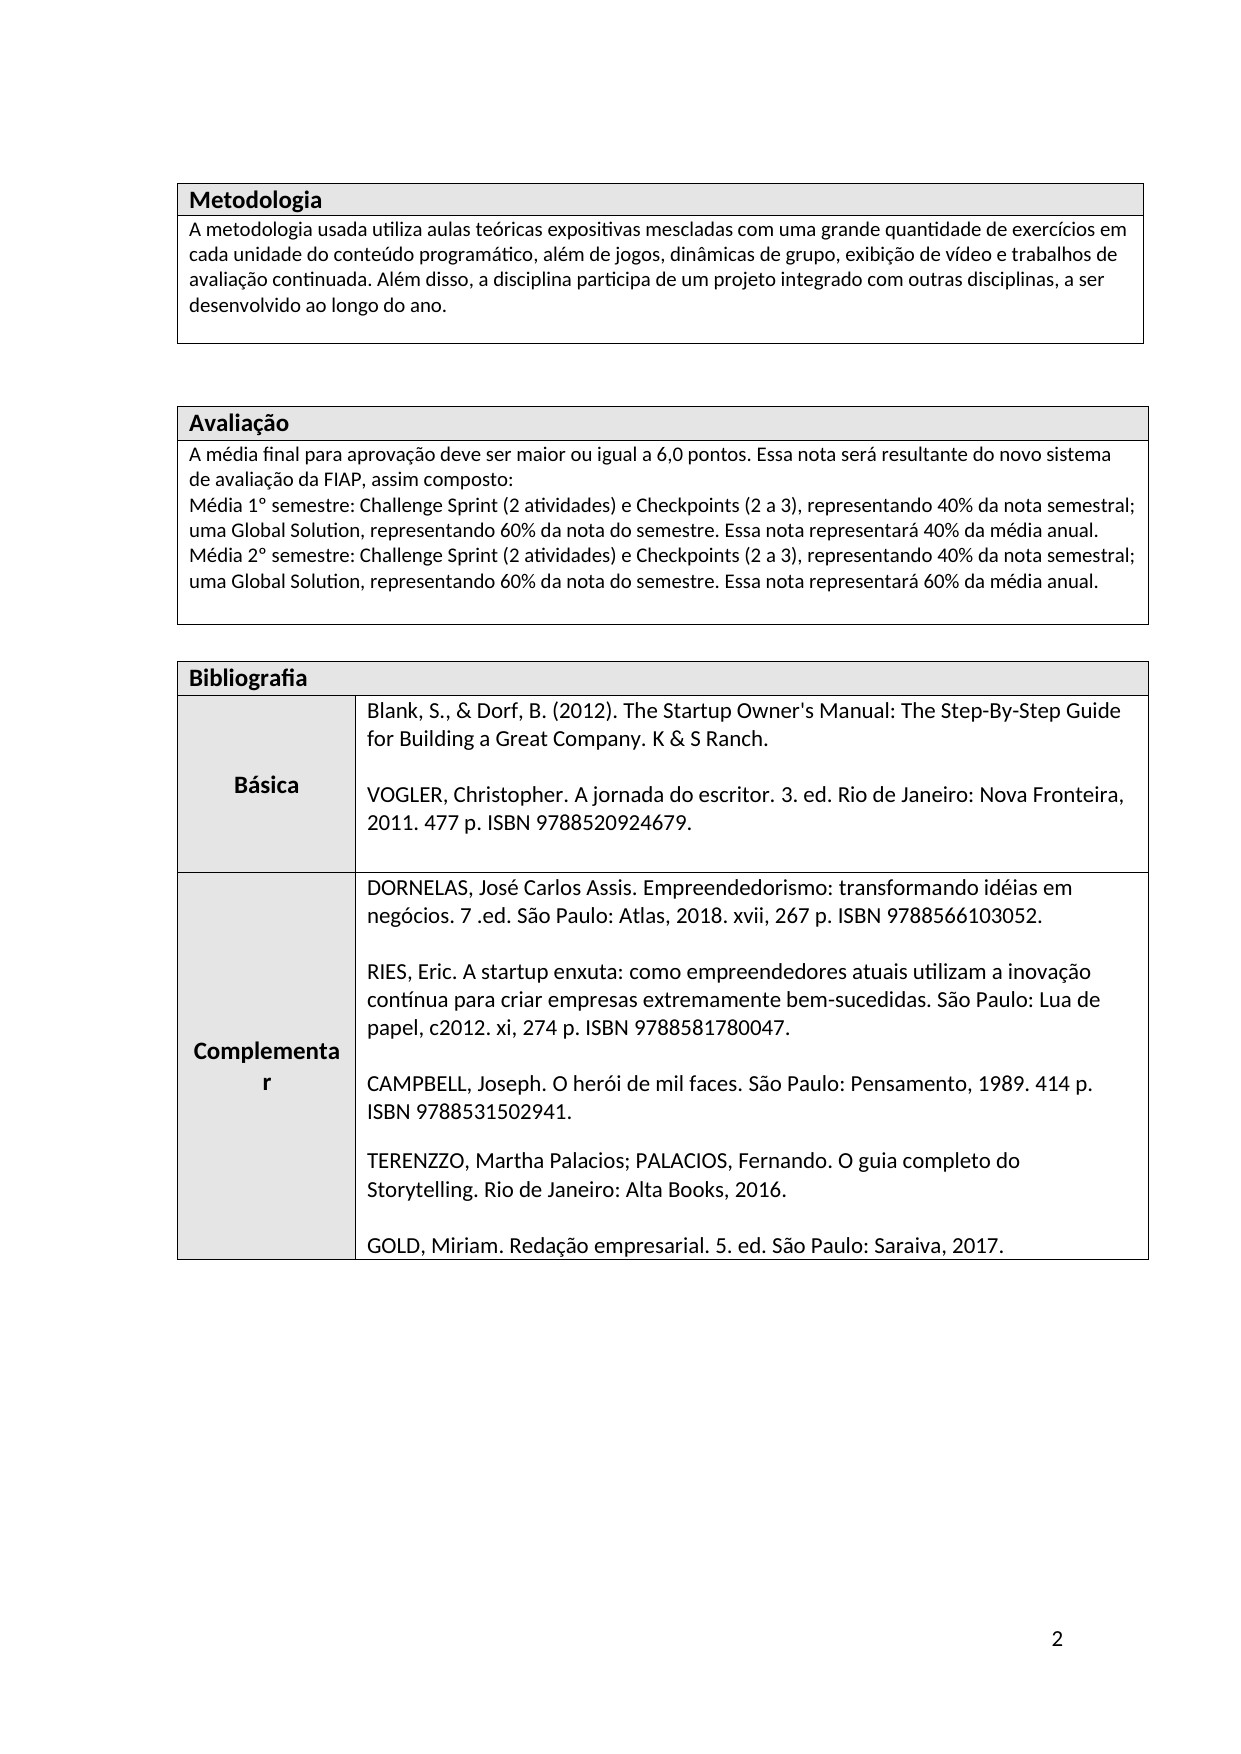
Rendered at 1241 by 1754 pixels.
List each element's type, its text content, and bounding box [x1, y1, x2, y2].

table_cell Complementar [178, 873, 355, 1259]
table_header Bibliografia [178, 662, 1148, 695]
table_header Avaliação [178, 407, 1148, 440]
table_header Metodologia [178, 184, 1143, 215]
table_cell DORNELAS, José Carlos Assis. Empreendedorismo: transformando idéias em negócios. 7 .ed. São Paulo: Atlas, 2018. xvii, 267 p. ISBN 9788566103052. RIES, Eric. A startup enxuta: como empreendedores atuais utilizam a inovação contínua para criar empresas extremamente bem-sucedidas. São Paulo: Lua de papel, c2012. xi, 274 p. ISBN 9788581780047. CAMPBELL, Joseph. O herói de mil faces. São Paulo: Pensamento, 1989. 414 p. ISBN 9788531502941. TERENZZO, Martha Palacios; PALACIOS, Fernando. O guia completo do Storytelling. Rio de Janeiro: Alta Books, 2016. GOLD, Miriam. Redação empresarial. 5. ed. São Paulo: Saraiva, 2017. [356, 873, 1148, 1259]
table_cell A média final para aprovação deve ser maior ou igual a 6,0 pontos. Essa nota será resultante do novo sistema de avaliação da FIAP, assim composto: Média 1º semestre: Challenge Sprint (2 atividades) e Checkpoints (2 a 3), representando 40% da nota semestral; uma Global Solution, representando 60% da nota do semestre. Essa nota representará 40% da média anual. Média 2º semestre: Challenge Sprint (2 atividades) e Checkpoints (2 a 3), representando 40% da nota semestral; uma Global Solution, representando 60% da nota do semestre. Essa nota representará 60% da média anual. [178, 441, 1148, 624]
table_cell Blank, S., & Dorf, B. (2012). The Startup Owner's Manual: The Step-By-Step Guide for Building a Great Company. K & S Ranch. VOGLER, Christopher. A jornada do escritor. 3. ed. Rio de Janeiro: Nova Fronteira, 2011. 477 p. ISBN 9788520924679. [356, 696, 1148, 872]
table_cell Básica [178, 696, 355, 872]
table_cell A metodologia usada utiliza aulas teóricas expositivas mescladas com uma grande quantidade de exercícios em cada unidade do conteúdo programático, além de jogos, dinâmicas de grupo, exibição de vídeo e trabalhos de avaliação continuada. Além disso, a disciplina participa de um projeto integrado com outras disciplinas, a ser desenvolvido ao longo do ano. [178, 216, 1143, 343]
